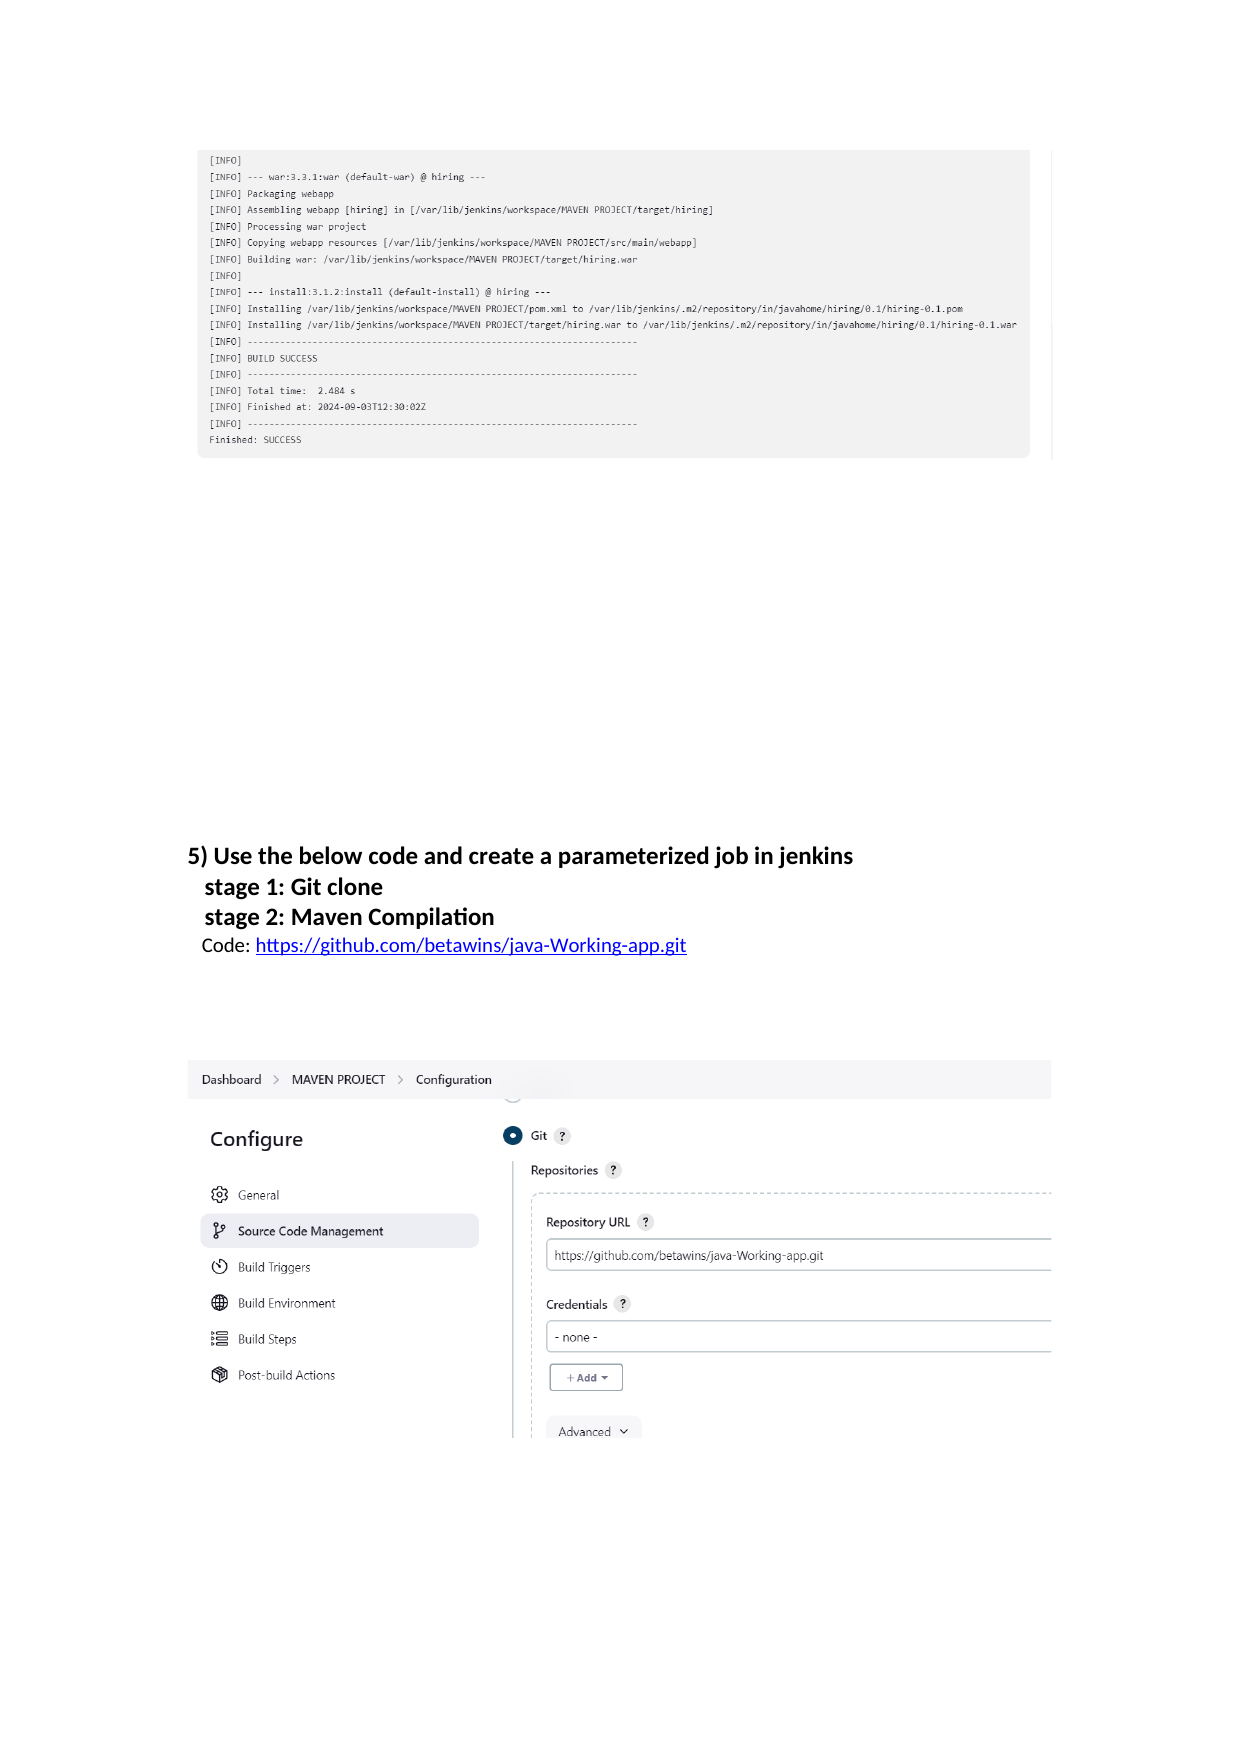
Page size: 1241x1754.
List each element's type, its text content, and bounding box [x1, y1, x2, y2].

picture [187, 150, 1053, 460]
text Code: https://github.com/betawins/java-Working-app.git [187, 932, 1053, 957]
picture [187, 1059, 1052, 1438]
text stage 2: Maven Compilation [187, 901, 1053, 932]
text stage 1: Git clone [187, 871, 1053, 901]
text 5) Use the below code and create a parameterized job in jenkins [187, 840, 1053, 871]
